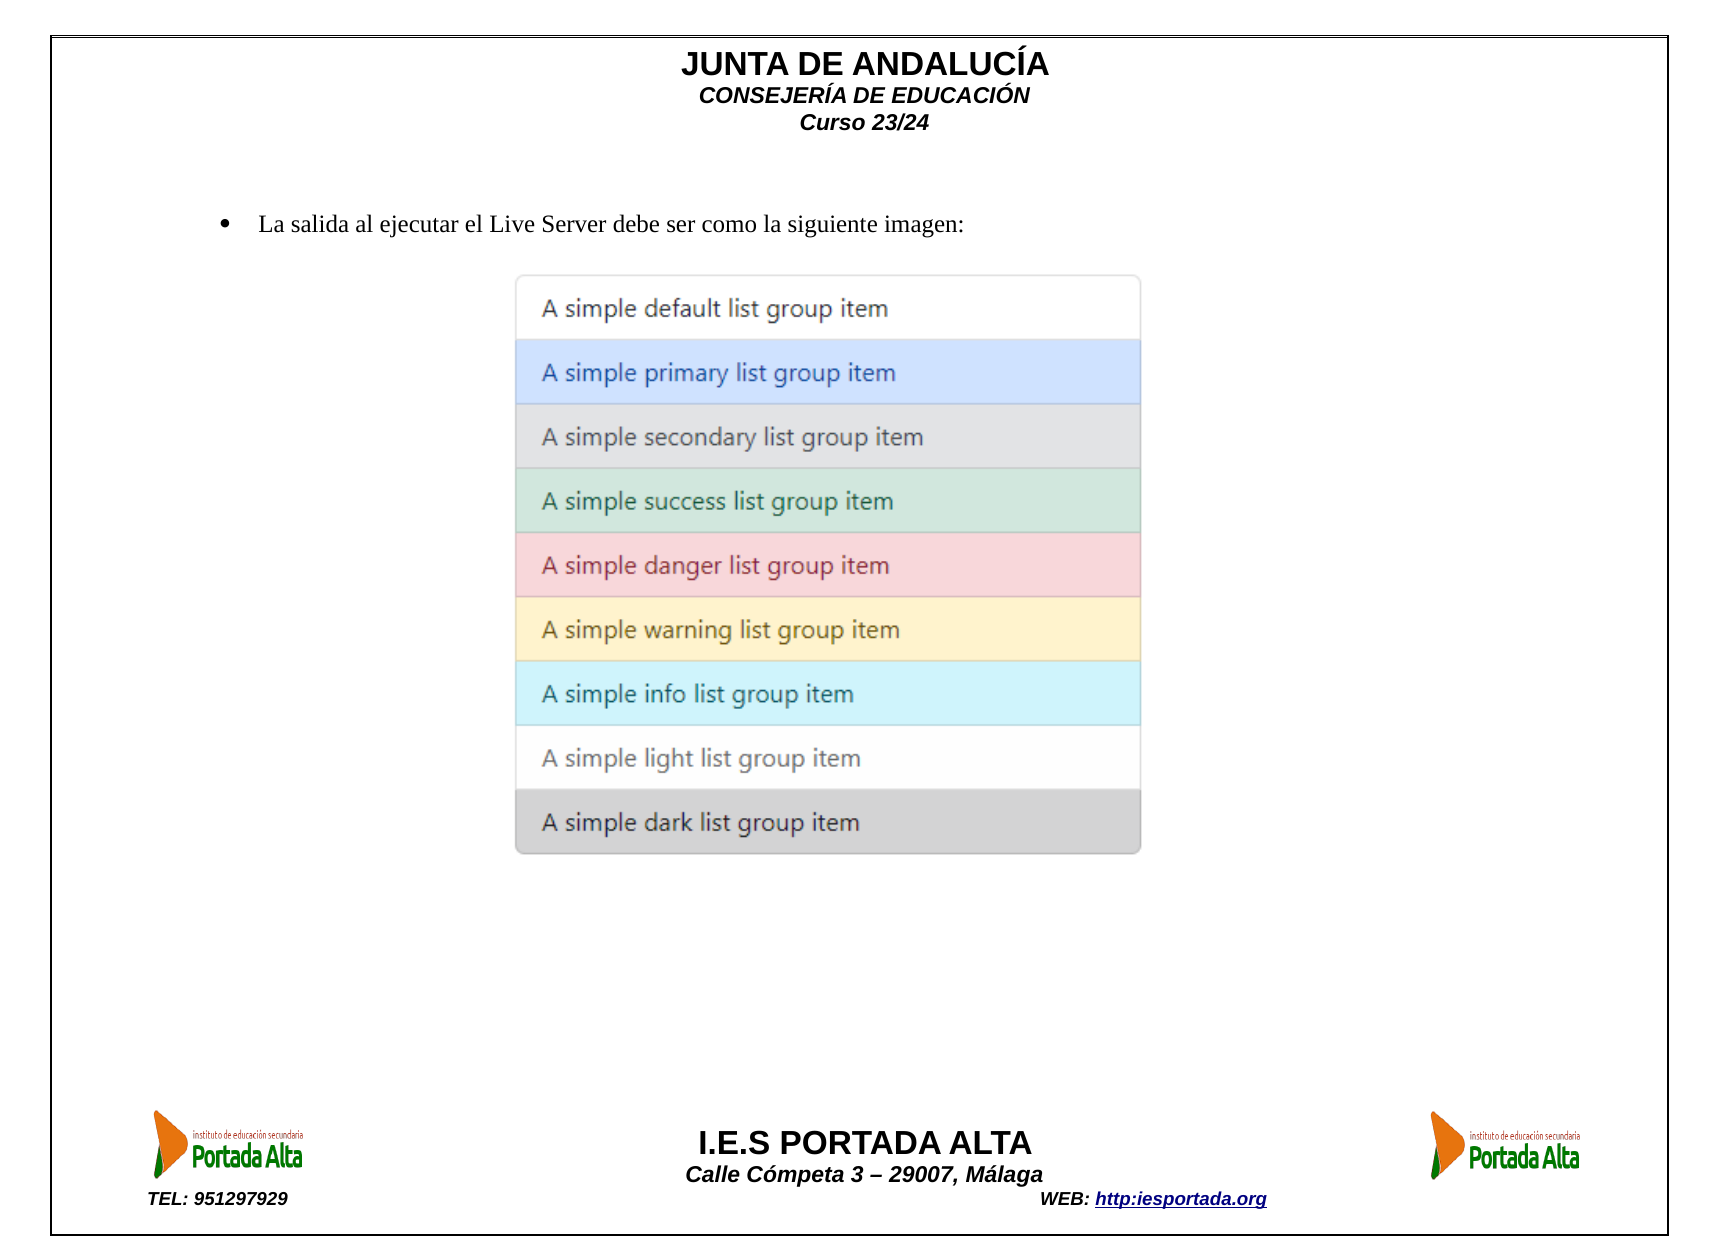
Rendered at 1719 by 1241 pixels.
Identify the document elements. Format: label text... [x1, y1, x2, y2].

picture [1423, 1106, 1584, 1185]
list La salida al ejecutar el Live Server debe ser como la siguiente imagen: [221, 209, 1584, 238]
picture [146, 1105, 307, 1184]
picture [495, 257, 1176, 875]
